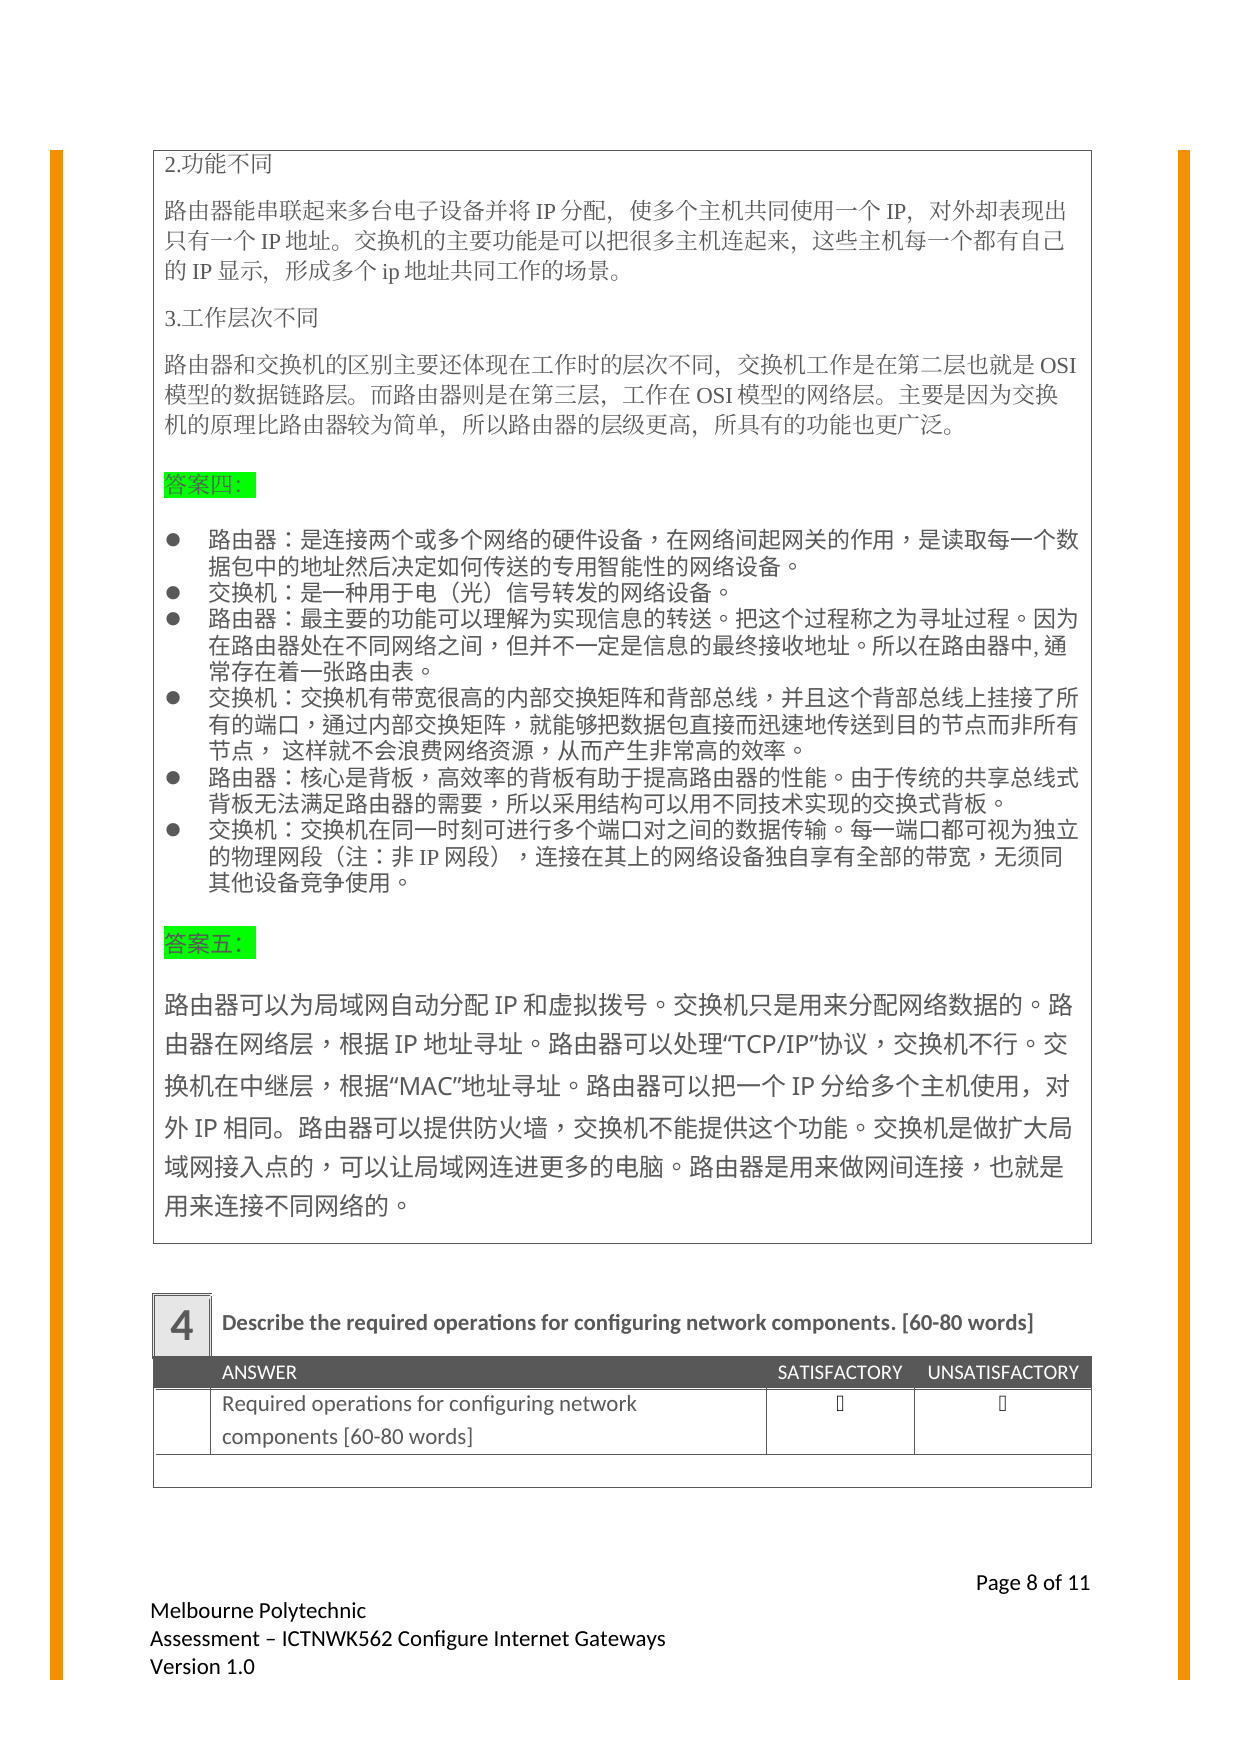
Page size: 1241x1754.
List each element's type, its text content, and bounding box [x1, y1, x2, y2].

table_cell [767, 1390, 914, 1454]
table_cell Answer [211, 1359, 766, 1388]
table_header 4 [153, 1294, 211, 1356]
table_cell [154, 1389, 210, 1454]
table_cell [154, 1454, 1091, 1487]
table_cell Unsatisfactory [915, 1359, 1091, 1388]
table_cell [915, 1390, 1091, 1454]
table_cell Satisfactory [767, 1359, 914, 1388]
table_header Describe the required operations for configuring network components. [60-80 words] [211, 1293, 1092, 1356]
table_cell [154, 151, 1091, 1243]
table_cell [154, 1356, 210, 1388]
table_cell Required operations for configuring network components [60-80 words] [211, 1390, 766, 1454]
